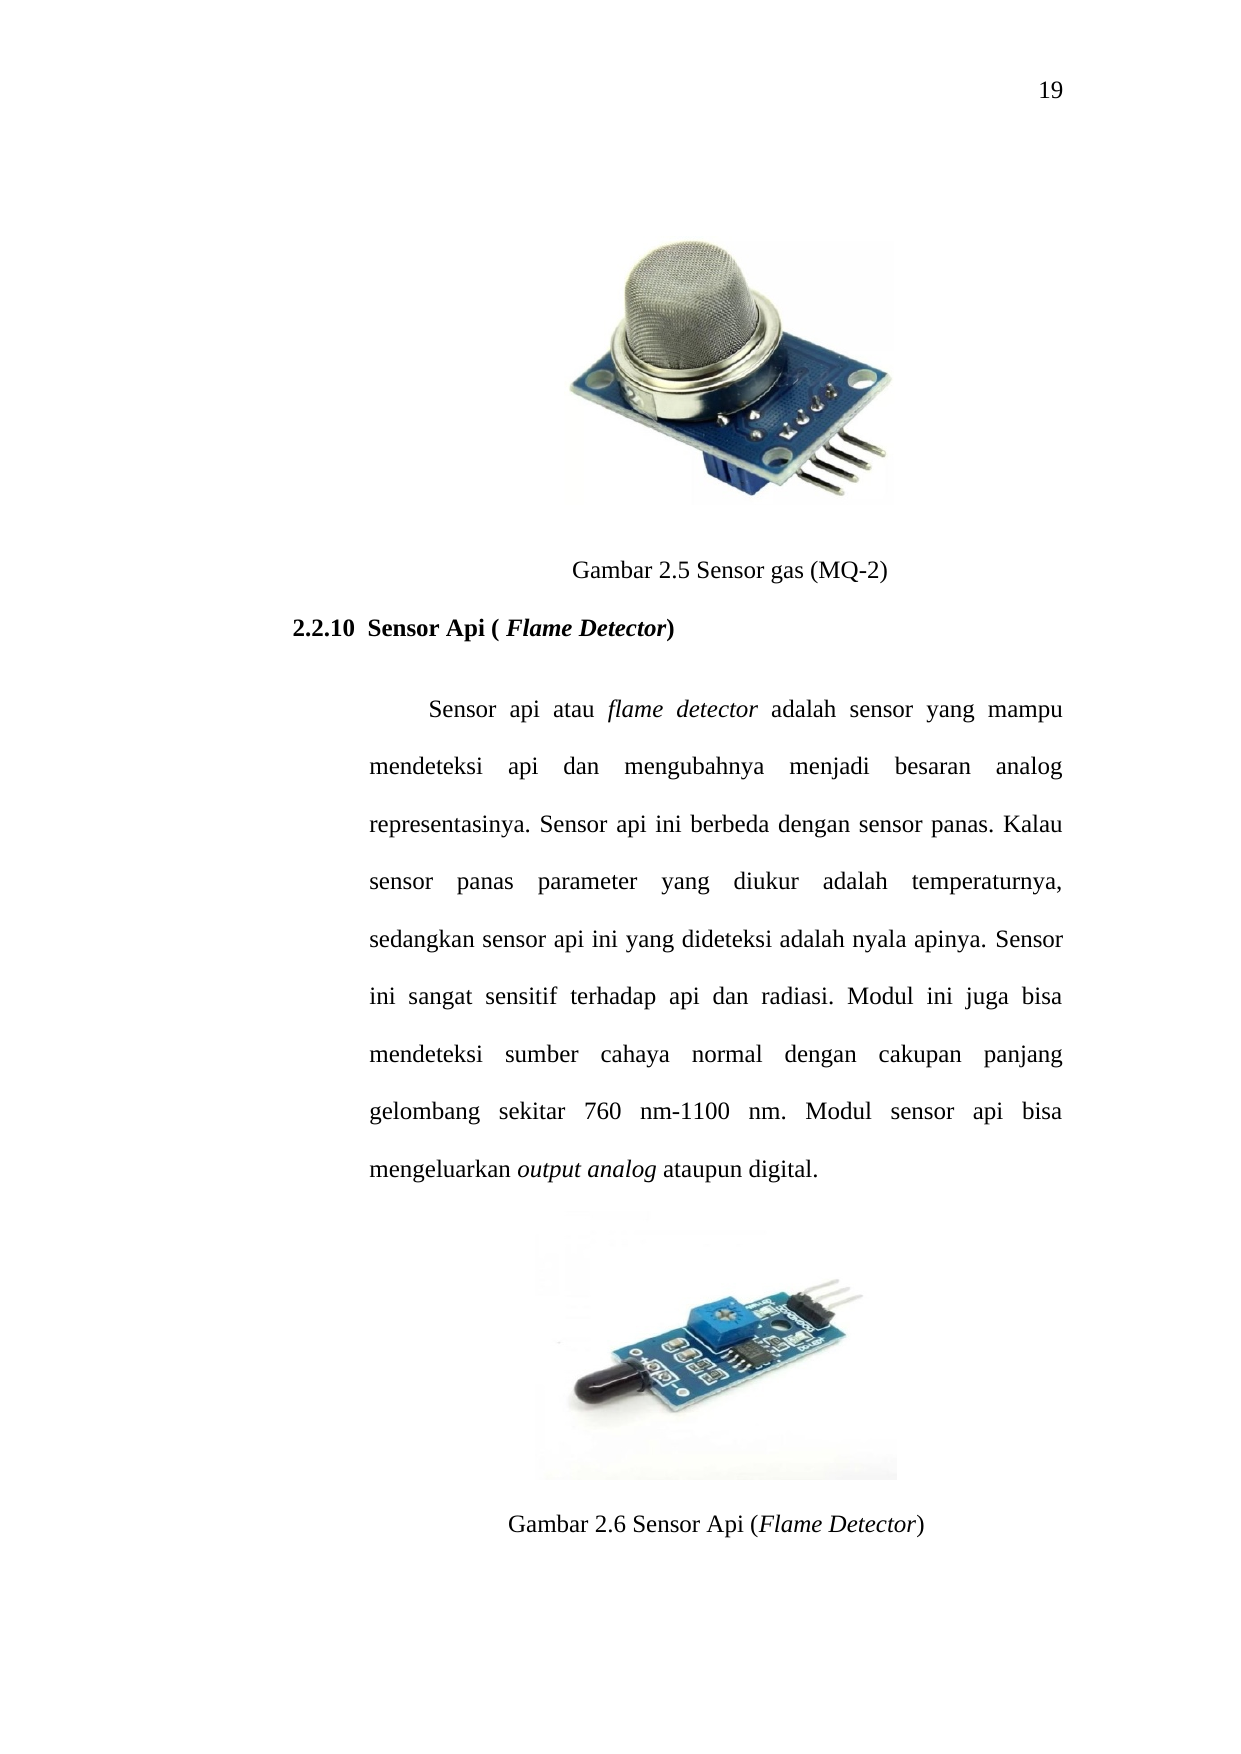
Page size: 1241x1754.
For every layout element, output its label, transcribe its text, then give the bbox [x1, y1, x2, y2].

picture [564, 236, 895, 505]
text Sensor api atau flame detector adalah sensor yang mampu mendeteksi api dan mengubahnya menjadi besaran analog representasinya. Sensor api ini berbeda dengan sensor panas. Kalau sensor panas parameter yang diukur adalah temperaturnya, sedangkan sensor api ini yang dideteksi adalah nyala apinya. Sensor ini sangat sensitif terhadap api dan radiasi. Modul ini juga bisa mendeteksi sumber cahaya normal dengan cakupan panjang gelombang sekitar 760 nm-1100 nm. Modul sensor api bisa mengeluarkan output analog ataupun digital. [369, 694, 1063, 1183]
text Gambar 2.6 Sensor Api (Flame Detector) [369, 1509, 1063, 1537]
subtitle Sensor Api ( Flame Detector) [292, 613, 1063, 642]
text Gambar 2.5 Sensor gas (MQ-2) [486, 556, 973, 584]
picture [535, 1211, 897, 1480]
